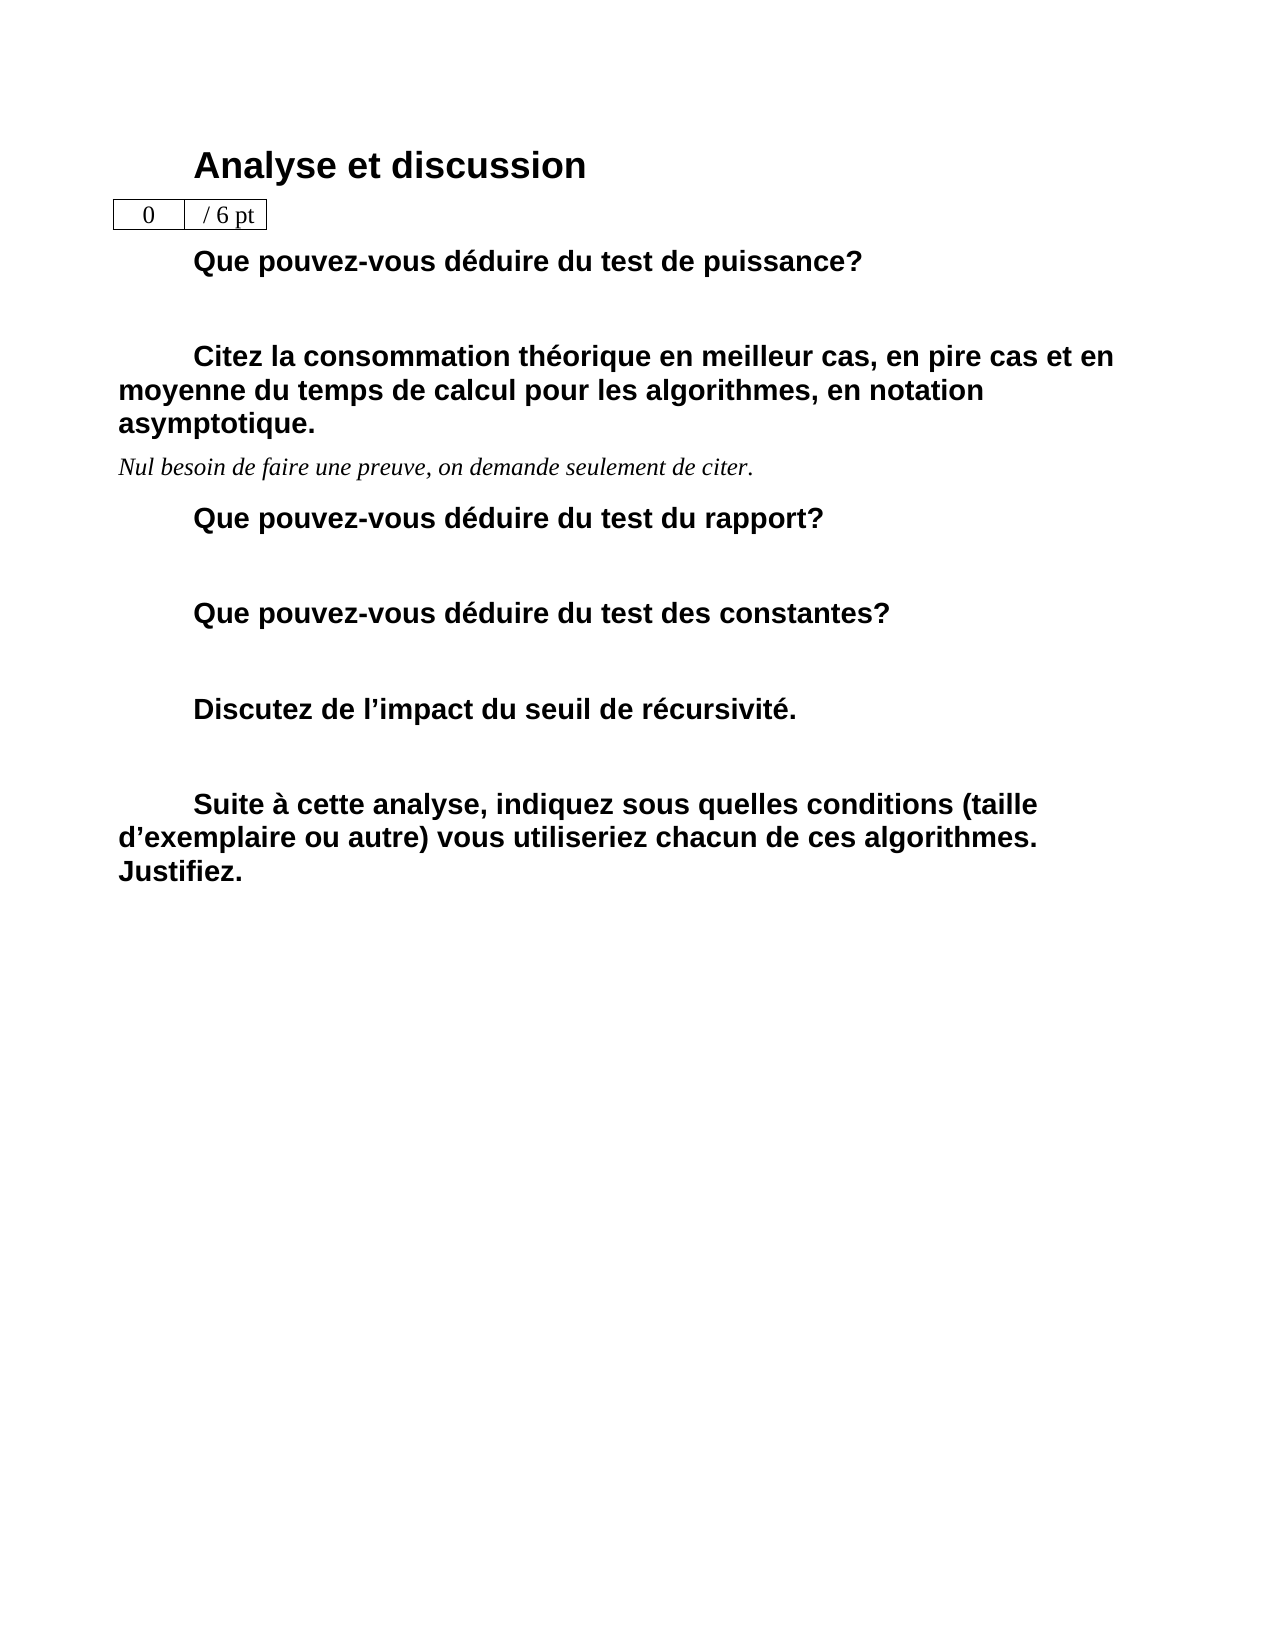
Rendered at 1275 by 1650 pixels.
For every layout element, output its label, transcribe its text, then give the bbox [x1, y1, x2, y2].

subtitle Que pouvez-vous déduire du test des constantes? [118, 597, 1157, 630]
subtitle Analyse et discussion [118, 143, 1157, 186]
subtitle Suite à cette analyse, indiquez sous quelles conditions (taille d’exemplaire ou autre) vous utiliseriez chacun de ces algorithmes. Justifiez. [118, 787, 1157, 887]
table_header / 6 pt [185, 200, 266, 228]
subtitle Que pouvez-vous déduire du test de puissance? [118, 244, 1157, 278]
subtitle Discutez de l’impact du seuil de récursivité. [118, 692, 1157, 725]
subtitle Que pouvez-vous déduire du test du rapport? [118, 501, 1157, 535]
text Nul besoin de faire une preuve, on demande seulement de citer. [118, 452, 1157, 481]
subtitle Citez la consommation théorique en meilleur cas, en pire cas et en moyenne du temps de calcul pour les algorithmes, en notation asymptotique. [118, 339, 1157, 440]
table_header 0 [114, 200, 184, 228]
